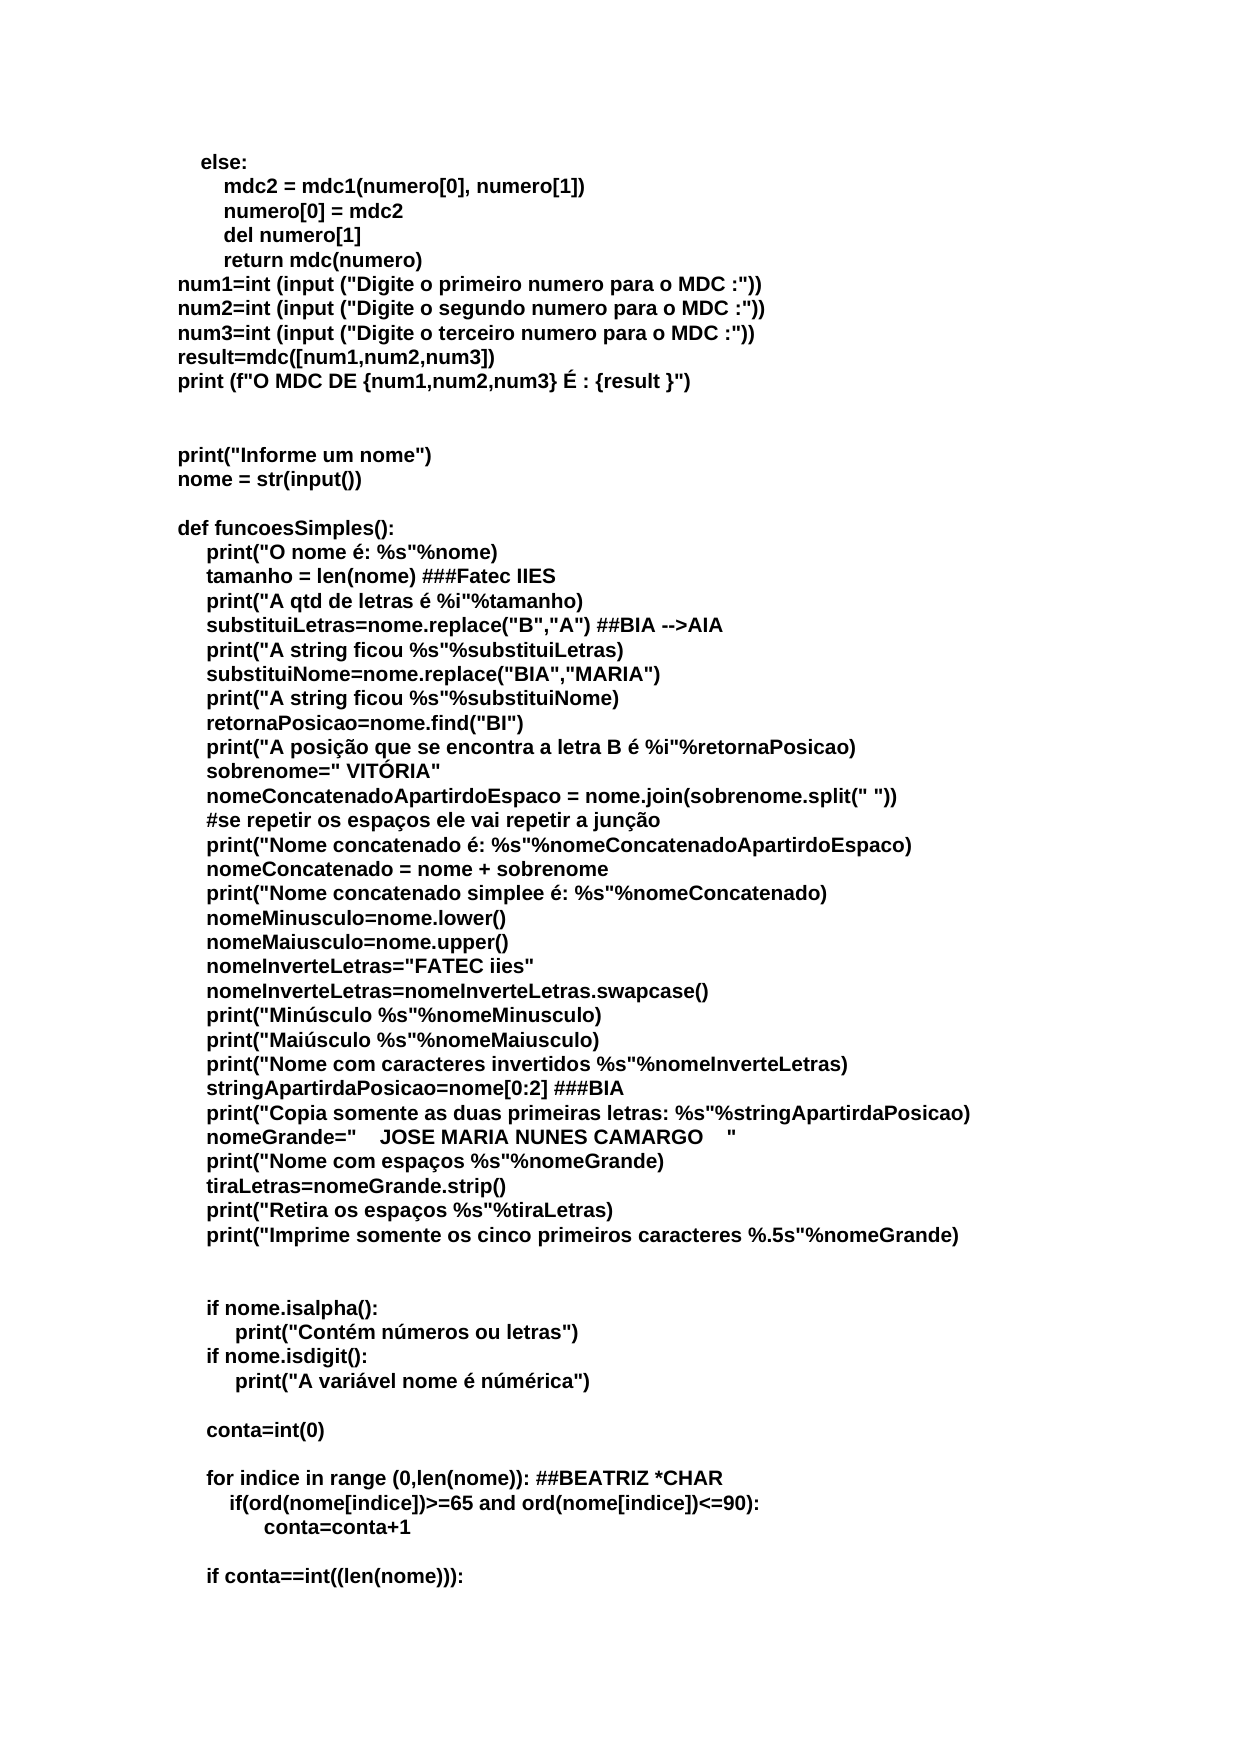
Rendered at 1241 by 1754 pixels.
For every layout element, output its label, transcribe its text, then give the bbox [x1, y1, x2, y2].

text retornaPosicao=nome.find("BI") [177, 711, 1064, 734]
text print("Contém números ou letras") [177, 1320, 1064, 1344]
text print("Minúsculo %s"%nomeMinusculo) [177, 1003, 1064, 1027]
text print("O nome é: %s"%nome) [177, 540, 1064, 564]
text conta=int(0) [177, 1417, 1064, 1441]
text mdc2 = mdc1(numero[0], numero[1]) [177, 174, 1064, 198]
text else: [177, 150, 1064, 174]
text print("Nome com caracteres invertidos %s"%nomeInverteLetras) [177, 1052, 1064, 1076]
text sobrenome=" VITÓRIA" [177, 759, 1064, 783]
text for indice in range (0,len(nome)): ##BEATRIZ *CHAR [177, 1466, 1064, 1490]
text print("Retira os espaços %s"%tiraLetras) [177, 1198, 1064, 1222]
text print("Copia somente as duas primeiras letras: %s"%stringApartirdaPosicao) [177, 1101, 1064, 1124]
text tamanho = len(nome) ###Fatec IIES [177, 564, 1064, 588]
text print("A string ficou %s"%substituiNome) [177, 686, 1064, 710]
text tiraLetras=nomeGrande.strip() [177, 1174, 1064, 1198]
text print("Informe um nome") [177, 442, 1064, 466]
text print("Nome concatenado é: %s"%nomeConcatenadoApartirdoEspaco) [177, 832, 1064, 856]
text nomeMinusculo=nome.lower() [177, 906, 1064, 929]
text numero[0] = mdc2 [177, 199, 1064, 223]
text print("Nome concatenado simplee é: %s"%nomeConcatenado) [177, 881, 1064, 905]
text print("Nome com espaços %s"%nomeGrande) [177, 1149, 1064, 1173]
text print("A posição que se encontra a letra B é %i"%retornaPosicao) [177, 735, 1064, 759]
text nomeMaiusculo=nome.upper() [177, 930, 1064, 954]
text num2=int (input ("Digite o segundo numero para o MDC :")) [177, 296, 1064, 320]
text if nome.isdigit(): [177, 1344, 1064, 1368]
text nomeGrande=" JOSE MARIA NUNES CAMARGO " [177, 1125, 1064, 1149]
text print("Maiúsculo %s"%nomeMaiusculo) [177, 1027, 1064, 1051]
text substituiNome=nome.replace("BIA","MARIA") [177, 662, 1064, 686]
text if(ord(nome[indice])>=65 and ord(nome[indice])<=90): [177, 1491, 1064, 1514]
text if nome.isalpha(): [177, 1296, 1064, 1319]
text nomeInverteLetras=nomeInverteLetras.swapcase() [177, 979, 1064, 1003]
text nomeConcatenado = nome + sobrenome [177, 857, 1064, 881]
text num1=int (input ("Digite o primeiro numero para o MDC :")) [177, 272, 1064, 296]
text result=mdc([num1,num2,num3]) [177, 345, 1064, 369]
text num3=int (input ("Digite o terceiro numero para o MDC :")) [177, 321, 1064, 344]
text if conta==int((len(nome))): [177, 1564, 1064, 1588]
text conta=conta+1 [177, 1515, 1064, 1539]
text nomeInverteLetras="FATEC iies" [177, 954, 1064, 978]
text substituiLetras=nome.replace("B","A") ##BIA -->AIA [177, 613, 1064, 637]
text def funcoesSimples(): [177, 516, 1064, 539]
text #se repetir os espaços ele vai repetir a junção [177, 808, 1064, 832]
text nomeConcatenadoApartirdoEspaco = nome.join(sobrenome.split(" ")) [177, 784, 1064, 808]
text return mdc(numero) [177, 247, 1064, 271]
text print("A string ficou %s"%substituiLetras) [177, 637, 1064, 661]
text stringApartirdaPosicao=nome[0:2] ###BIA [177, 1076, 1064, 1100]
text print("A qtd de letras é %i"%tamanho) [177, 589, 1064, 613]
text print("A variável nome é númérica") [177, 1369, 1064, 1393]
text nome = str(input()) [177, 467, 1064, 491]
text print (f"O MDC DE {num1,num2,num3} É : {result }") [177, 369, 1064, 393]
text del numero[1] [177, 223, 1064, 247]
text print("Imprime somente os cinco primeiros caracteres %.5s"%nomeGrande) [177, 1222, 1064, 1246]
